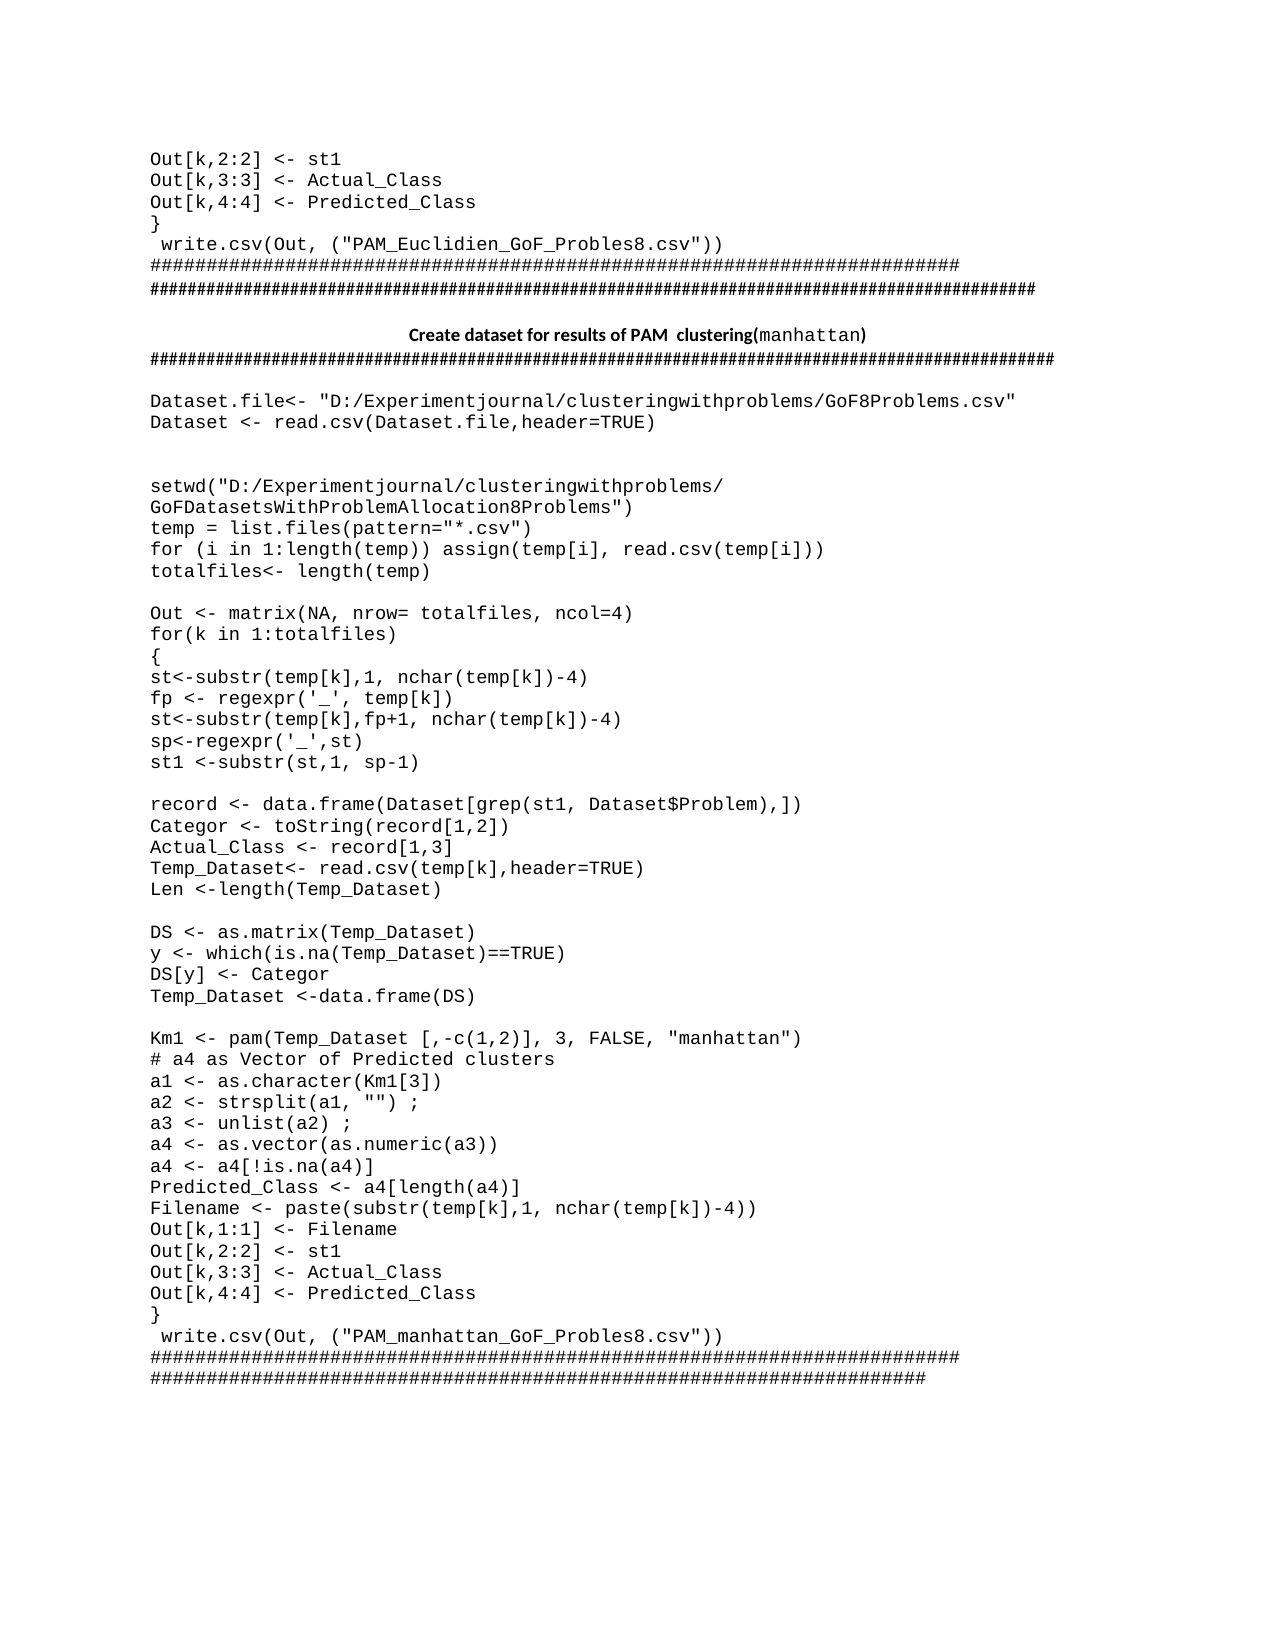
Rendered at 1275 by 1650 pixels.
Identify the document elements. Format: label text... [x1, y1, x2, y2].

text Create dataset for results of PAM clustering(manhattan) [150, 323, 1125, 347]
text Km1 <- pam(Temp_Dataset [,-c(1,2)], 3, FALSE, "manhattan") [150, 1029, 1125, 1050]
text a4 <- a4[!is.na(a4)] [150, 1156, 1125, 1178]
text write.csv(Out, ("PAM_Euclidien_GoF_Probles8.csv")) [150, 235, 1125, 256]
text Out[k,4:4] <- Predicted_Class [150, 1284, 1125, 1305]
text { [150, 646, 1125, 668]
text Out[k,3:3] <- Actual_Class [150, 171, 1125, 192]
text Temp_Dataset <-data.frame(DS) [150, 986, 1125, 1008]
text fp <- regexpr('_', temp[k]) [150, 689, 1125, 710]
text Out[k,2:2] <- st1 [150, 1241, 1125, 1263]
text ############################################################################################### [150, 277, 1125, 300]
text Out[k,4:4] <- Predicted_Class [150, 192, 1125, 214]
text DS[y] <- Categor [150, 965, 1125, 986]
text totalfiles<- length(temp) [150, 561, 1125, 583]
text st<-substr(temp[k],fp+1, nchar(temp[k])-4) [150, 710, 1125, 731]
text a4 <- as.vector(as.numeric(a3)) [150, 1135, 1125, 1156]
text DS <- as.matrix(Temp_Dataset) [150, 923, 1125, 944]
text for (i in 1:length(temp)) assign(temp[i], read.csv(temp[i])) [150, 540, 1125, 561]
text a3 <- unlist(a2) ; [150, 1114, 1125, 1135]
text Predicted_Class <- a4[length(a4)] [150, 1178, 1125, 1199]
text for(k in 1:totalfiles) [150, 625, 1125, 646]
text temp = list.files(pattern="*.csv") [150, 519, 1125, 540]
text Dataset.file<- "D:/Experimentjournal/clusteringwithproblems/GoF8Problems.csv" [150, 391, 1125, 413]
text ################################################################################################# [150, 347, 1125, 370]
text } [150, 214, 1125, 235]
text Actual_Class <- record[1,3] [150, 838, 1125, 859]
text a2 <- strsplit(a1, "") ; [150, 1093, 1125, 1114]
text } [150, 1305, 1125, 1326]
text sp<-regexpr('_',st) [150, 731, 1125, 753]
text y <- which(is.na(Temp_Dataset)==TRUE) [150, 944, 1125, 965]
text Len <-length(Temp_Dataset) [150, 880, 1125, 901]
text Filename <- paste(substr(temp[k],1, nchar(temp[k])-4)) [150, 1199, 1125, 1220]
text ##################################################################### [150, 1369, 1125, 1390]
text write.csv(Out, ("PAM_manhattan_GoF_Probles8.csv")) [150, 1326, 1125, 1348]
text Out[k,3:3] <- Actual_Class [150, 1263, 1125, 1284]
text st1 <-substr(st,1, sp-1) [150, 753, 1125, 774]
text Out[k,1:1] <- Filename [150, 1220, 1125, 1241]
text Out[k,2:2] <- st1 [150, 150, 1125, 171]
text ######################################################################## [150, 256, 1125, 277]
text ######################################################################## [150, 1348, 1125, 1369]
text record <- data.frame(Dataset[grep(st1, Dataset$Problem),]) [150, 795, 1125, 816]
text setwd("D:/Experimentjournal/clusteringwithproblems/GoFDatasetsWithProblemAllocation8Problems") [150, 476, 1125, 519]
text Dataset <- read.csv(Dataset.file,header=TRUE) [150, 413, 1125, 434]
text # a4 as Vector of Predicted clusters [150, 1050, 1125, 1071]
text Out <- matrix(NA, nrow= totalfiles, ncol=4) [150, 604, 1125, 625]
text Categor <- toString(record[1,2]) [150, 816, 1125, 838]
text a1 <- as.character(Km1[3]) [150, 1071, 1125, 1093]
text Temp_Dataset<- read.csv(temp[k],header=TRUE) [150, 859, 1125, 880]
text st<-substr(temp[k],1, nchar(temp[k])-4) [150, 668, 1125, 689]
